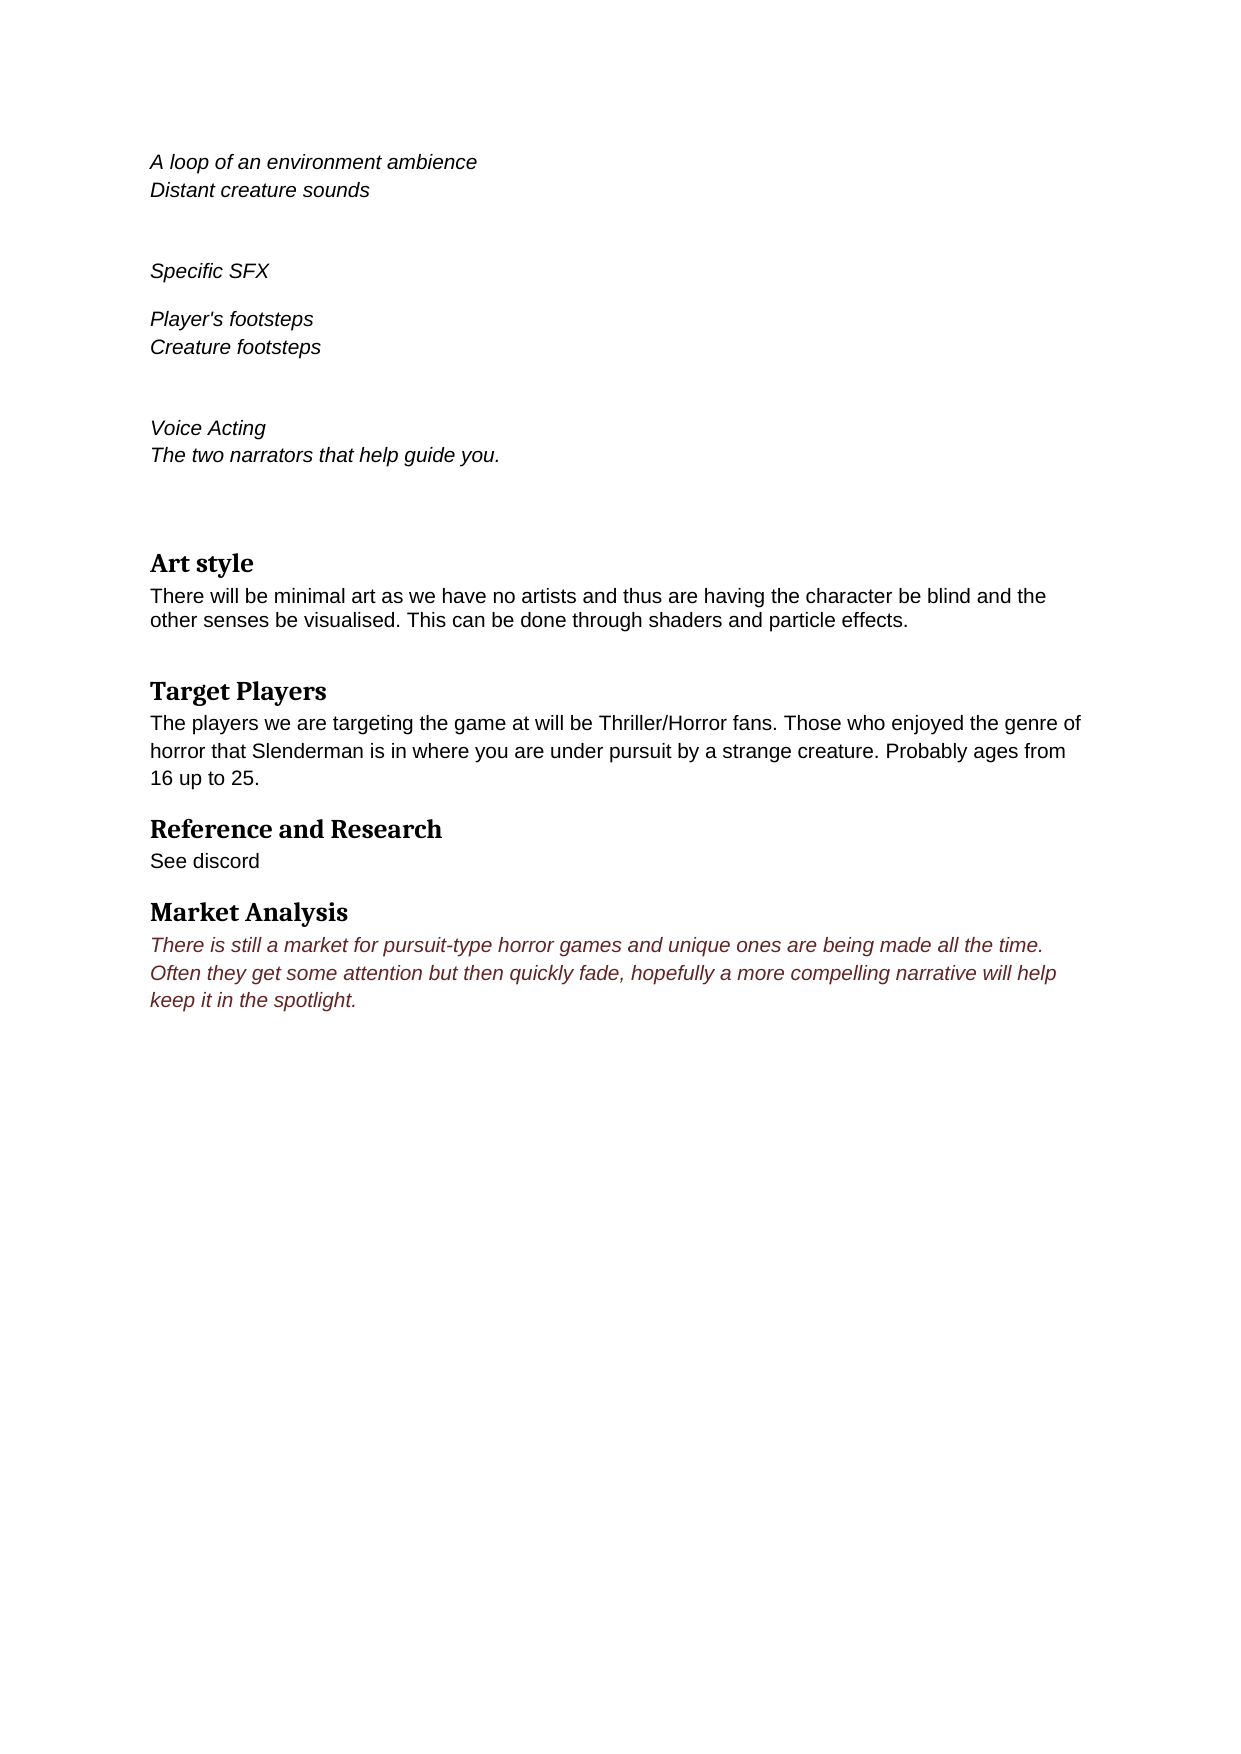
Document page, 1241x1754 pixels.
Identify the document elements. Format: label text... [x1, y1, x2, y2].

text Reference and Research See discord [150, 814, 1090, 873]
text Market Analysis [150, 897, 1090, 929]
text A loop of an environment ambience Distant creature sounds [150, 150, 1090, 234]
text Target Players The players we are targeting the game at will be Thriller/Horror fans. Those who enjoyed the genre of horror that Slenderman is in where you are under pursuit by a strange creature. Probably ages from 16 up to 25. [150, 676, 1090, 790]
text Player's footsteps Creature footsteps [150, 307, 1090, 391]
text There will be minimal art as we have no artists and thus are having the character be blind and the other senses be visualised. This can be done through shaders and particle effects. [150, 584, 1090, 632]
text Specific SFX [150, 259, 1090, 283]
text There is still a market for pursuit-type horror games and unique ones are being made all the time. Often they get some attention but then quickly fade, hopefully a more compelling narrative will help keep it in the spotlight. [150, 933, 1090, 1012]
text Art style [150, 548, 1090, 579]
text Voice Acting The two narrators that help guide you. [150, 416, 1090, 467]
